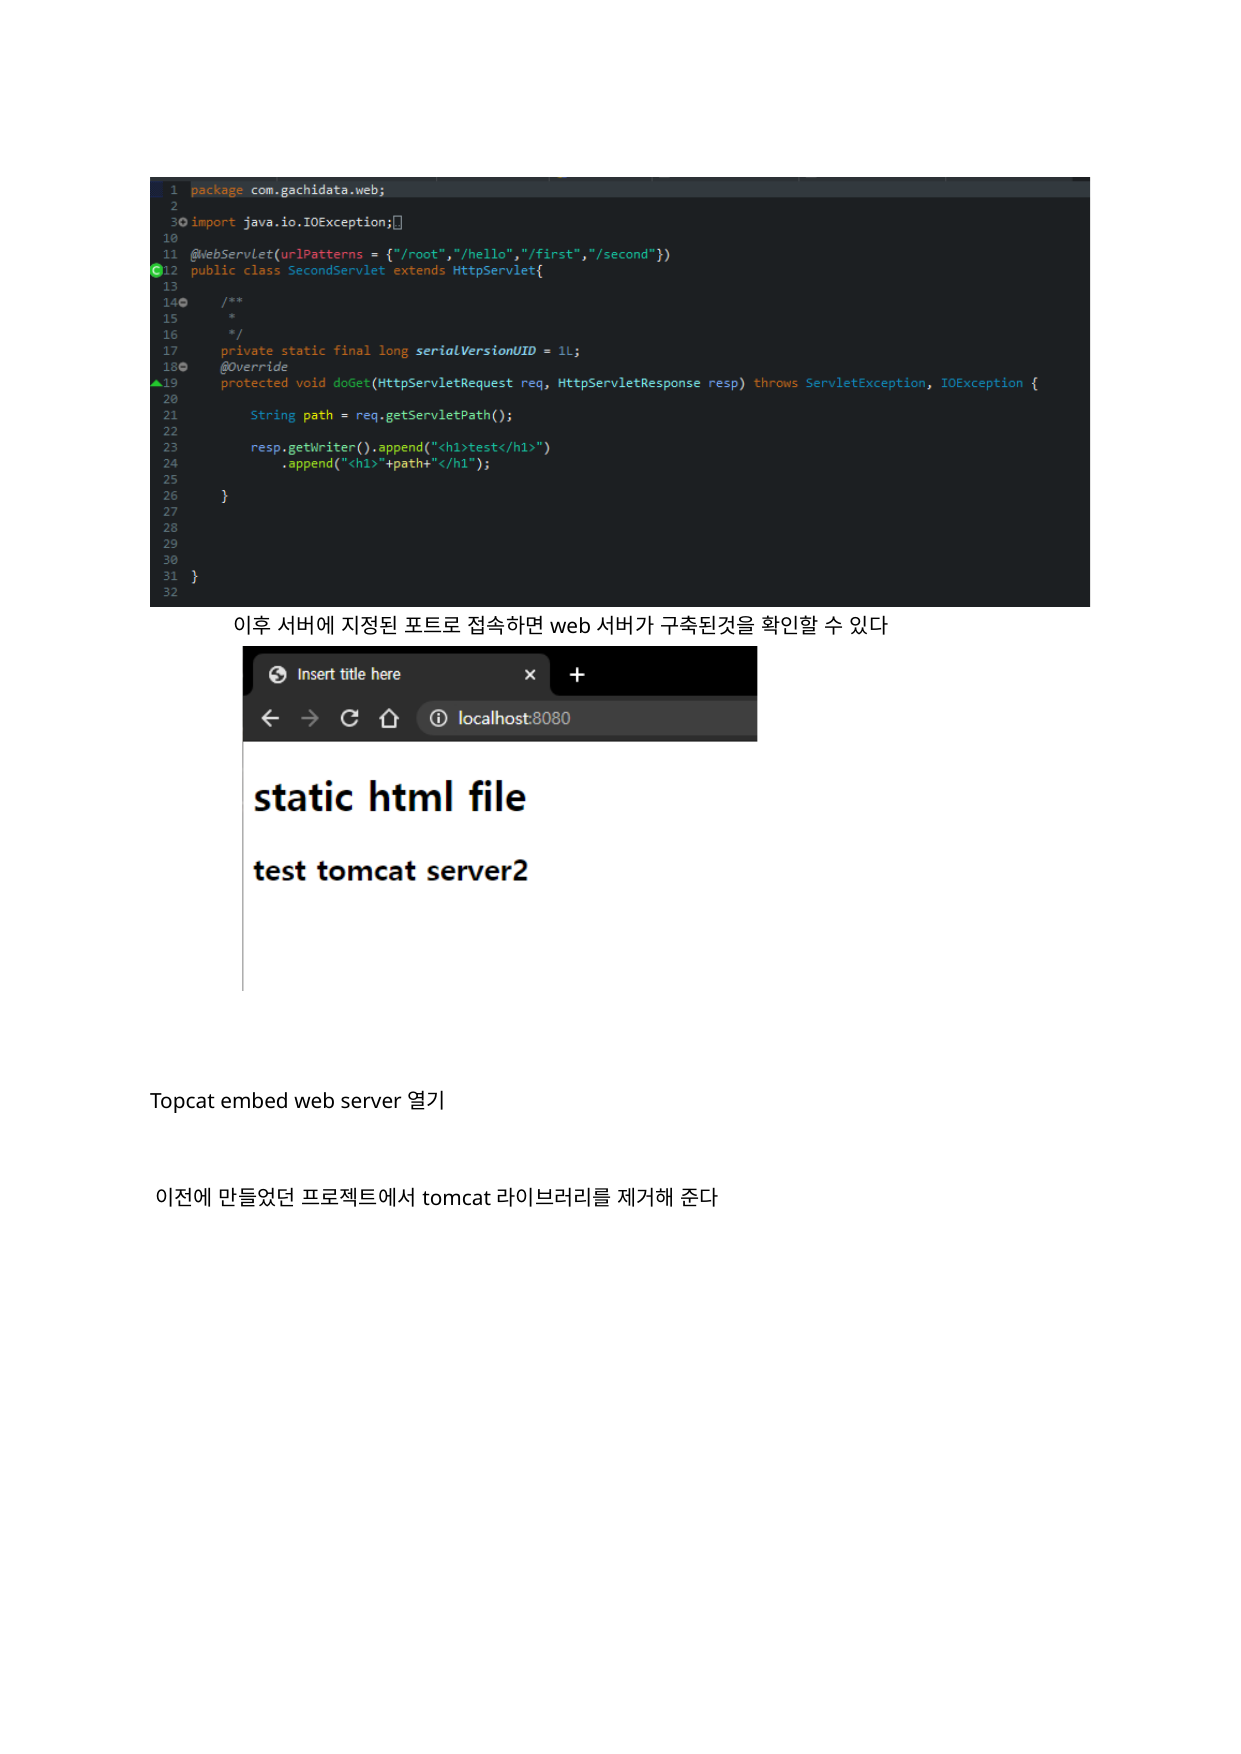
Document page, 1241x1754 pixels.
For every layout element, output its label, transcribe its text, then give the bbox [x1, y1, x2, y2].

picture [150, 177, 1091, 607]
text 이후 서버에 지정된 포트로 접속하면 web 서버가 구축된것을 확인할 수 있다 [150, 607, 1090, 639]
picture [242, 646, 758, 991]
text Topcat embed web server 열기 [150, 1084, 1090, 1114]
text 이전에 만들었던 프로젝트에서 tomcat 라이브러리를 제거해 준다 [150, 1181, 1090, 1211]
